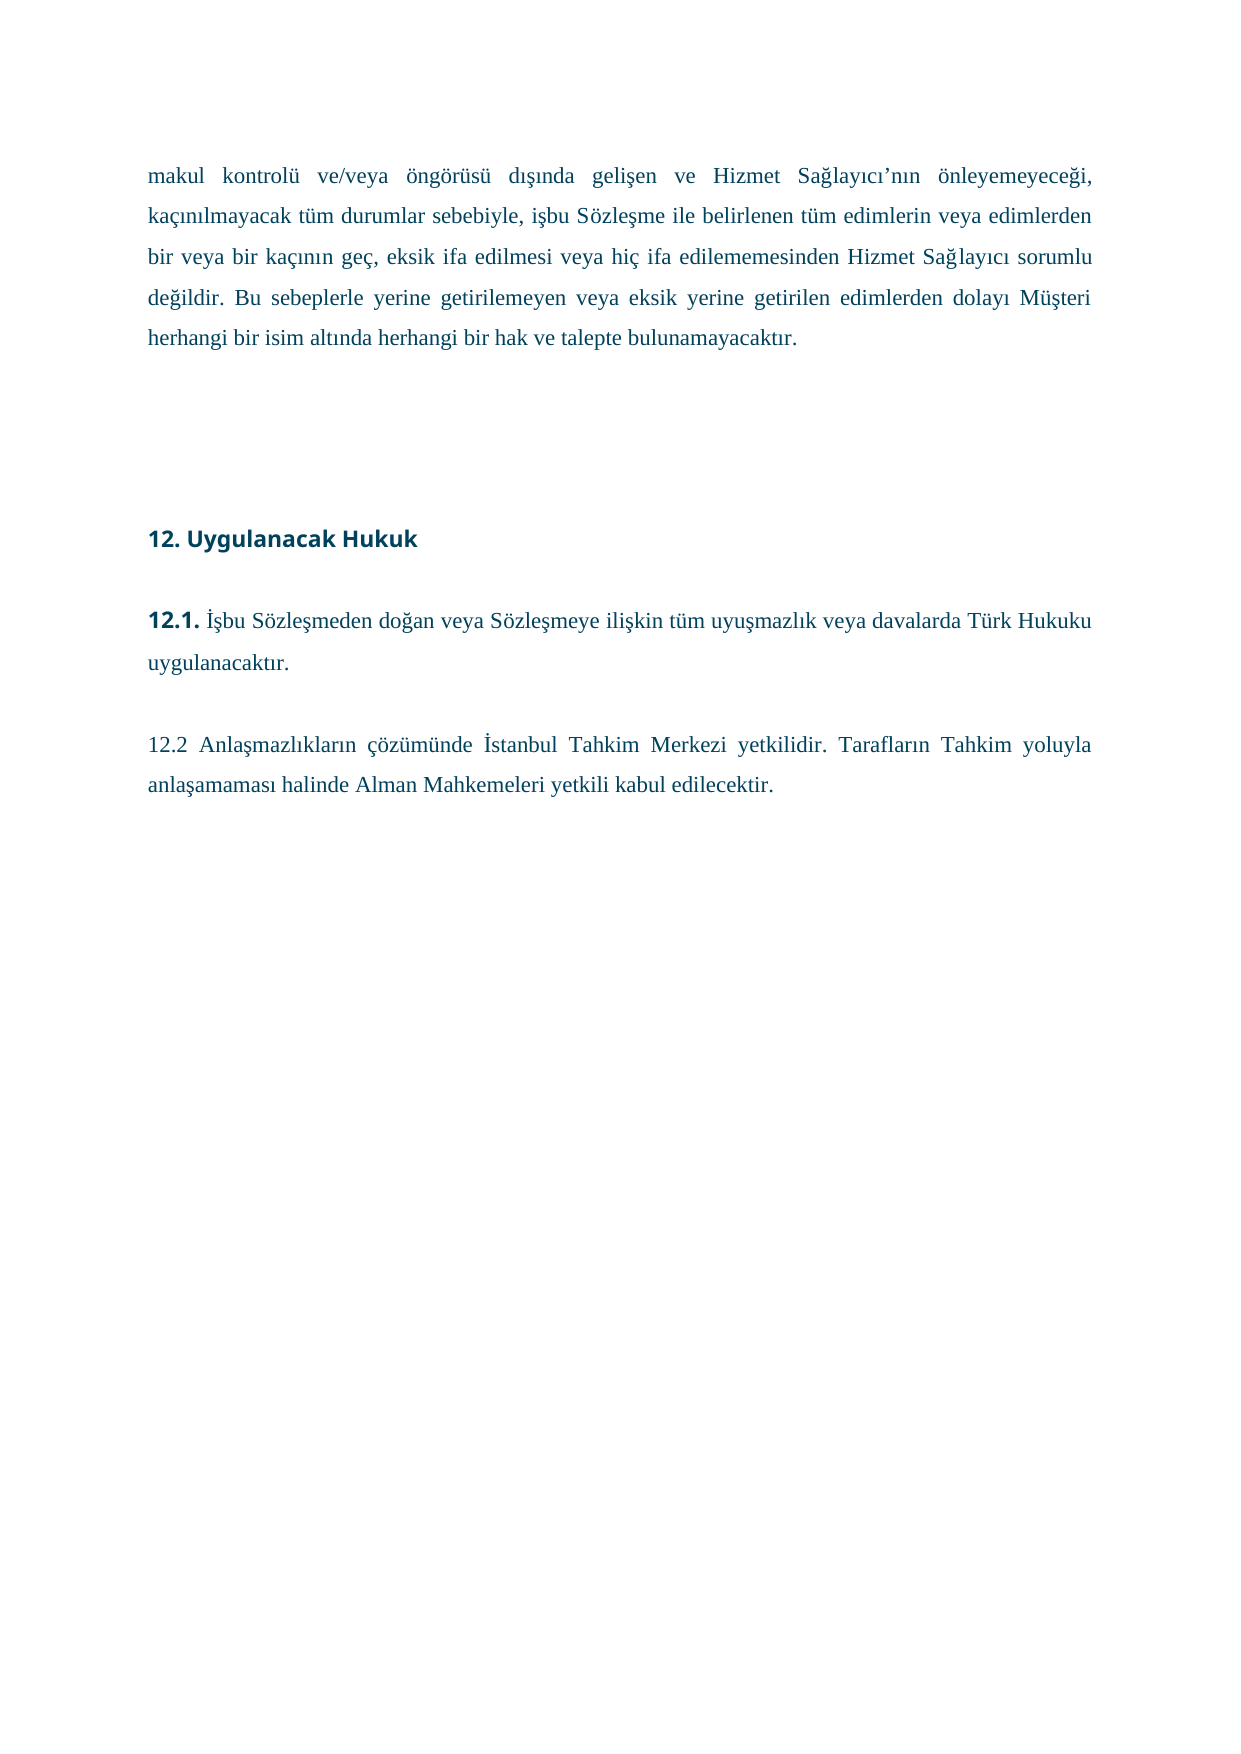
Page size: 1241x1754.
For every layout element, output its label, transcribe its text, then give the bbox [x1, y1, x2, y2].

text 12.1. İşbu Sözleşmeden doğan veya Sözleşmeye ilişkin tüm uyuşmazlık veya davalarda Türk Hukuku uygulanacaktır. [148, 594, 1093, 676]
text 12.2 Anlaşmazlıkların çözümünde İstanbul Tahkim Merkezi yetkilidir. Tarafların Tahkim yoluyla anlaşamaması halinde Alman Mahkemeleri yetkili kabul edilecektir. [148, 716, 1093, 798]
text 12. Uygulanacak Hukuk [148, 513, 1093, 554]
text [148, 148, 1093, 351]
